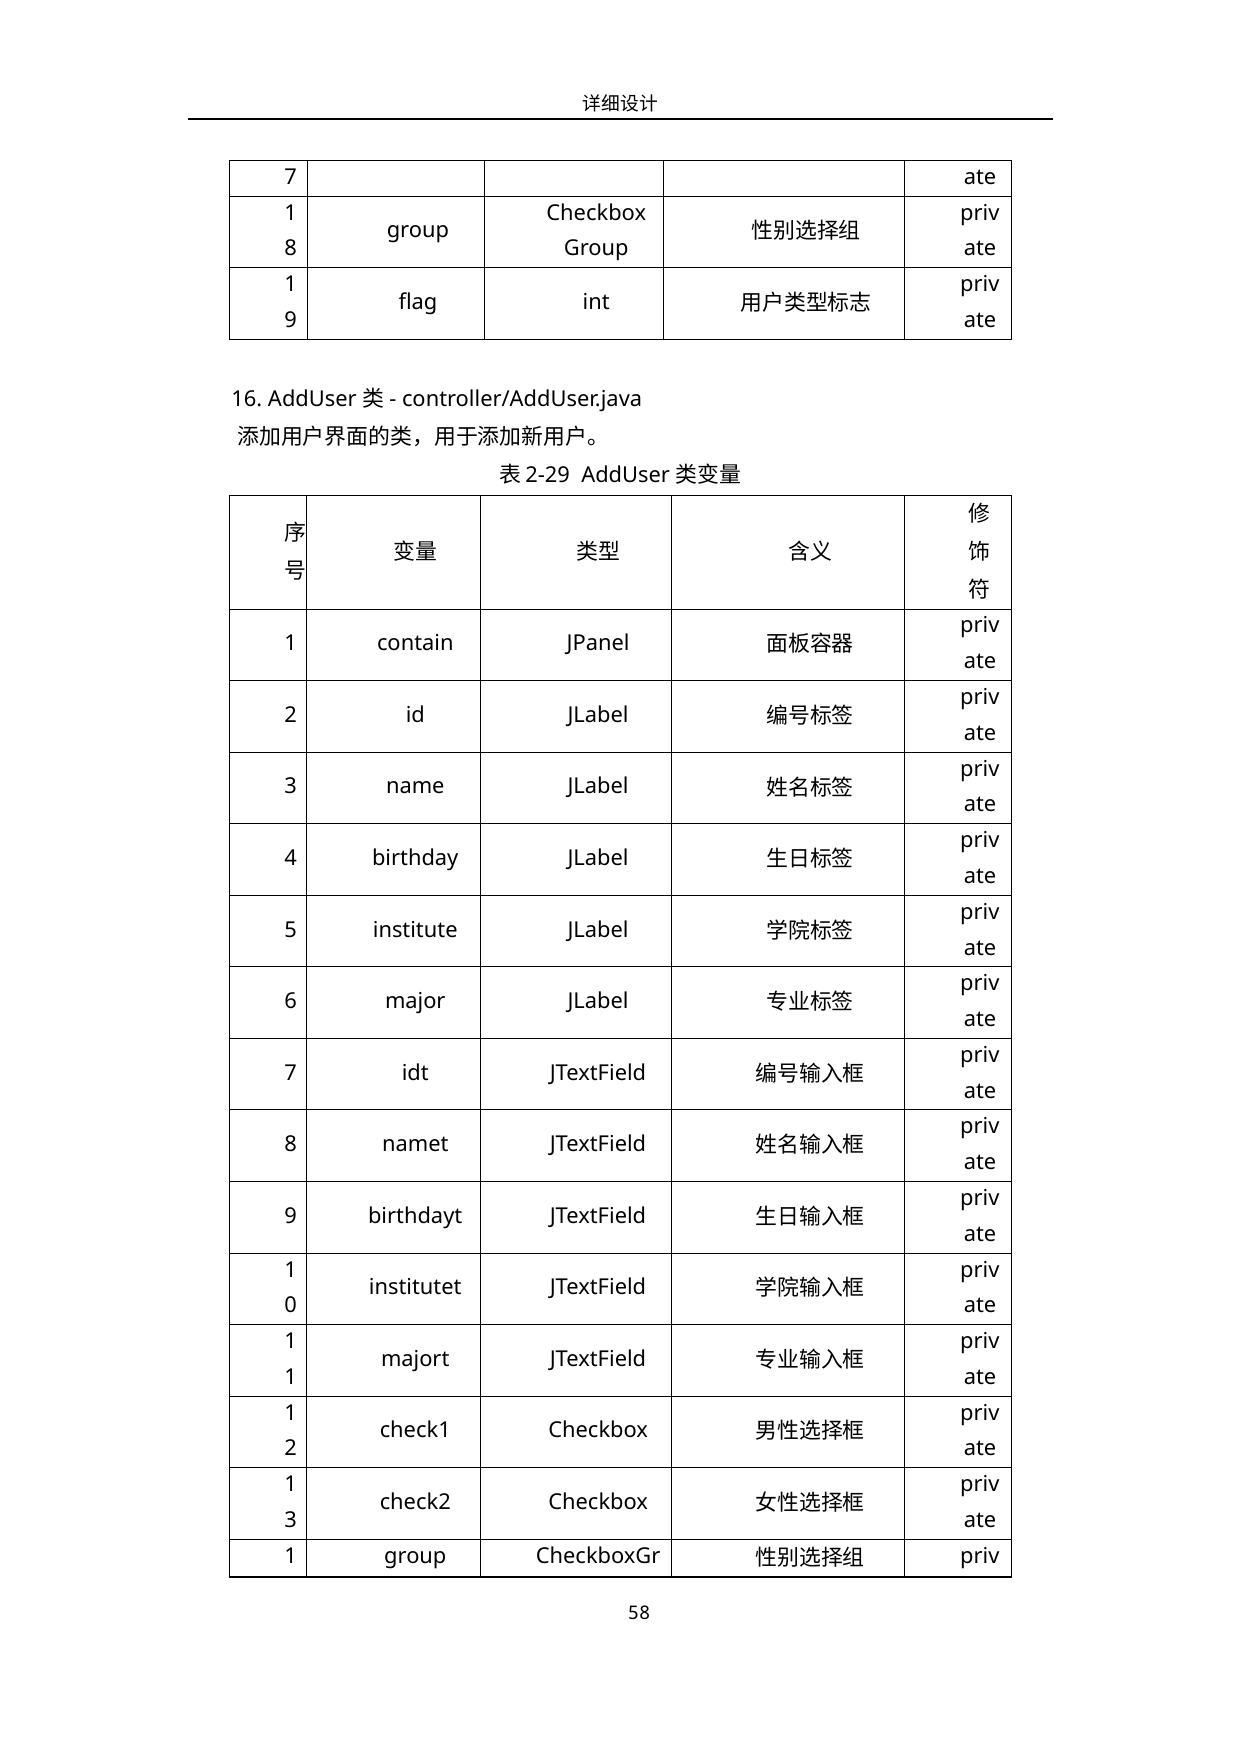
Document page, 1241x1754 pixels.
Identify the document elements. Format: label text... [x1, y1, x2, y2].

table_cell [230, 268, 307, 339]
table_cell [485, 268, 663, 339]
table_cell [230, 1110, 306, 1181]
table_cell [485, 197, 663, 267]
text 16. AddUser 类 - controller/AddUser.java [187, 381, 1053, 412]
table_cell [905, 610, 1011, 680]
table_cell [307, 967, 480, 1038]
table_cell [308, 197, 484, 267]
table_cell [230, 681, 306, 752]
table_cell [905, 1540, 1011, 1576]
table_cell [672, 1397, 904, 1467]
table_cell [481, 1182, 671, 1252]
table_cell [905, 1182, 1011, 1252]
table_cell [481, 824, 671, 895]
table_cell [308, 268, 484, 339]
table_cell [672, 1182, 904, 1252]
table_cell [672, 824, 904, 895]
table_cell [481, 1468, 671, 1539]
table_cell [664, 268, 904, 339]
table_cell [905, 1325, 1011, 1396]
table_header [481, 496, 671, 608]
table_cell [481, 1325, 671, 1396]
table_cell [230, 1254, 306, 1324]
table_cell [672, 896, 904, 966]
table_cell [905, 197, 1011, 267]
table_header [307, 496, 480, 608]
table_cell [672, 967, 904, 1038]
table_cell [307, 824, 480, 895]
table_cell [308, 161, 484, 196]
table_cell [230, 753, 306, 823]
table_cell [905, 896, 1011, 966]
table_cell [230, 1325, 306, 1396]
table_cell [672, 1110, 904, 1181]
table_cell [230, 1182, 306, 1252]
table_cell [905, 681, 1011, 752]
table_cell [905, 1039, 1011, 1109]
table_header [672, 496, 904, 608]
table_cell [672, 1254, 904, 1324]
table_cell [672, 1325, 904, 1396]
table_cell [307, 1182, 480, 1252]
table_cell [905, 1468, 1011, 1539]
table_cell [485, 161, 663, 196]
text 添加用户界面的类，用于添加新用户。 [187, 419, 1053, 450]
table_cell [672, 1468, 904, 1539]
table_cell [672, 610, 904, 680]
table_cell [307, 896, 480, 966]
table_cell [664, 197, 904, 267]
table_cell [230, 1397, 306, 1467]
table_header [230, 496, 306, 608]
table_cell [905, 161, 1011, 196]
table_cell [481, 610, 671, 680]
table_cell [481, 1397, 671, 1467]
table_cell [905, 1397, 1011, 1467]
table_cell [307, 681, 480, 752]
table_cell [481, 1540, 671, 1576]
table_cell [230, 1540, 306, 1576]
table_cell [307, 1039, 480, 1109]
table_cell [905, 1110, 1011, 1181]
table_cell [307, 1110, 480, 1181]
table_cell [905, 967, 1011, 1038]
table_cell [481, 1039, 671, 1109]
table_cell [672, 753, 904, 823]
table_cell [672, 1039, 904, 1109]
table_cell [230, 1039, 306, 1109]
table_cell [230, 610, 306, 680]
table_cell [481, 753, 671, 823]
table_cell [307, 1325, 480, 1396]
text 表2-29 AddUser 类变量 [187, 457, 1053, 488]
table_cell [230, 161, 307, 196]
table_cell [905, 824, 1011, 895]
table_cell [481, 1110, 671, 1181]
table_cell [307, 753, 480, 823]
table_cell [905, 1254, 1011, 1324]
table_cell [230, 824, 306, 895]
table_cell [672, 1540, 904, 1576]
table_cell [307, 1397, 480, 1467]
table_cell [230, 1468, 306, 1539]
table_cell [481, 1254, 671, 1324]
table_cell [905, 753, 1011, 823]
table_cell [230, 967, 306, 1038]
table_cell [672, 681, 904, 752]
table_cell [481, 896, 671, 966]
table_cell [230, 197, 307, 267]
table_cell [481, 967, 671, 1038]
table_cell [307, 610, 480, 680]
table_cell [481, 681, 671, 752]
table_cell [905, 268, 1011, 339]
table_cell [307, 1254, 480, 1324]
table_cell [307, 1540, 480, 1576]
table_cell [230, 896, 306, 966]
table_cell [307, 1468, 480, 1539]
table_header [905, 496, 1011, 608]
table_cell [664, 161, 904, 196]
